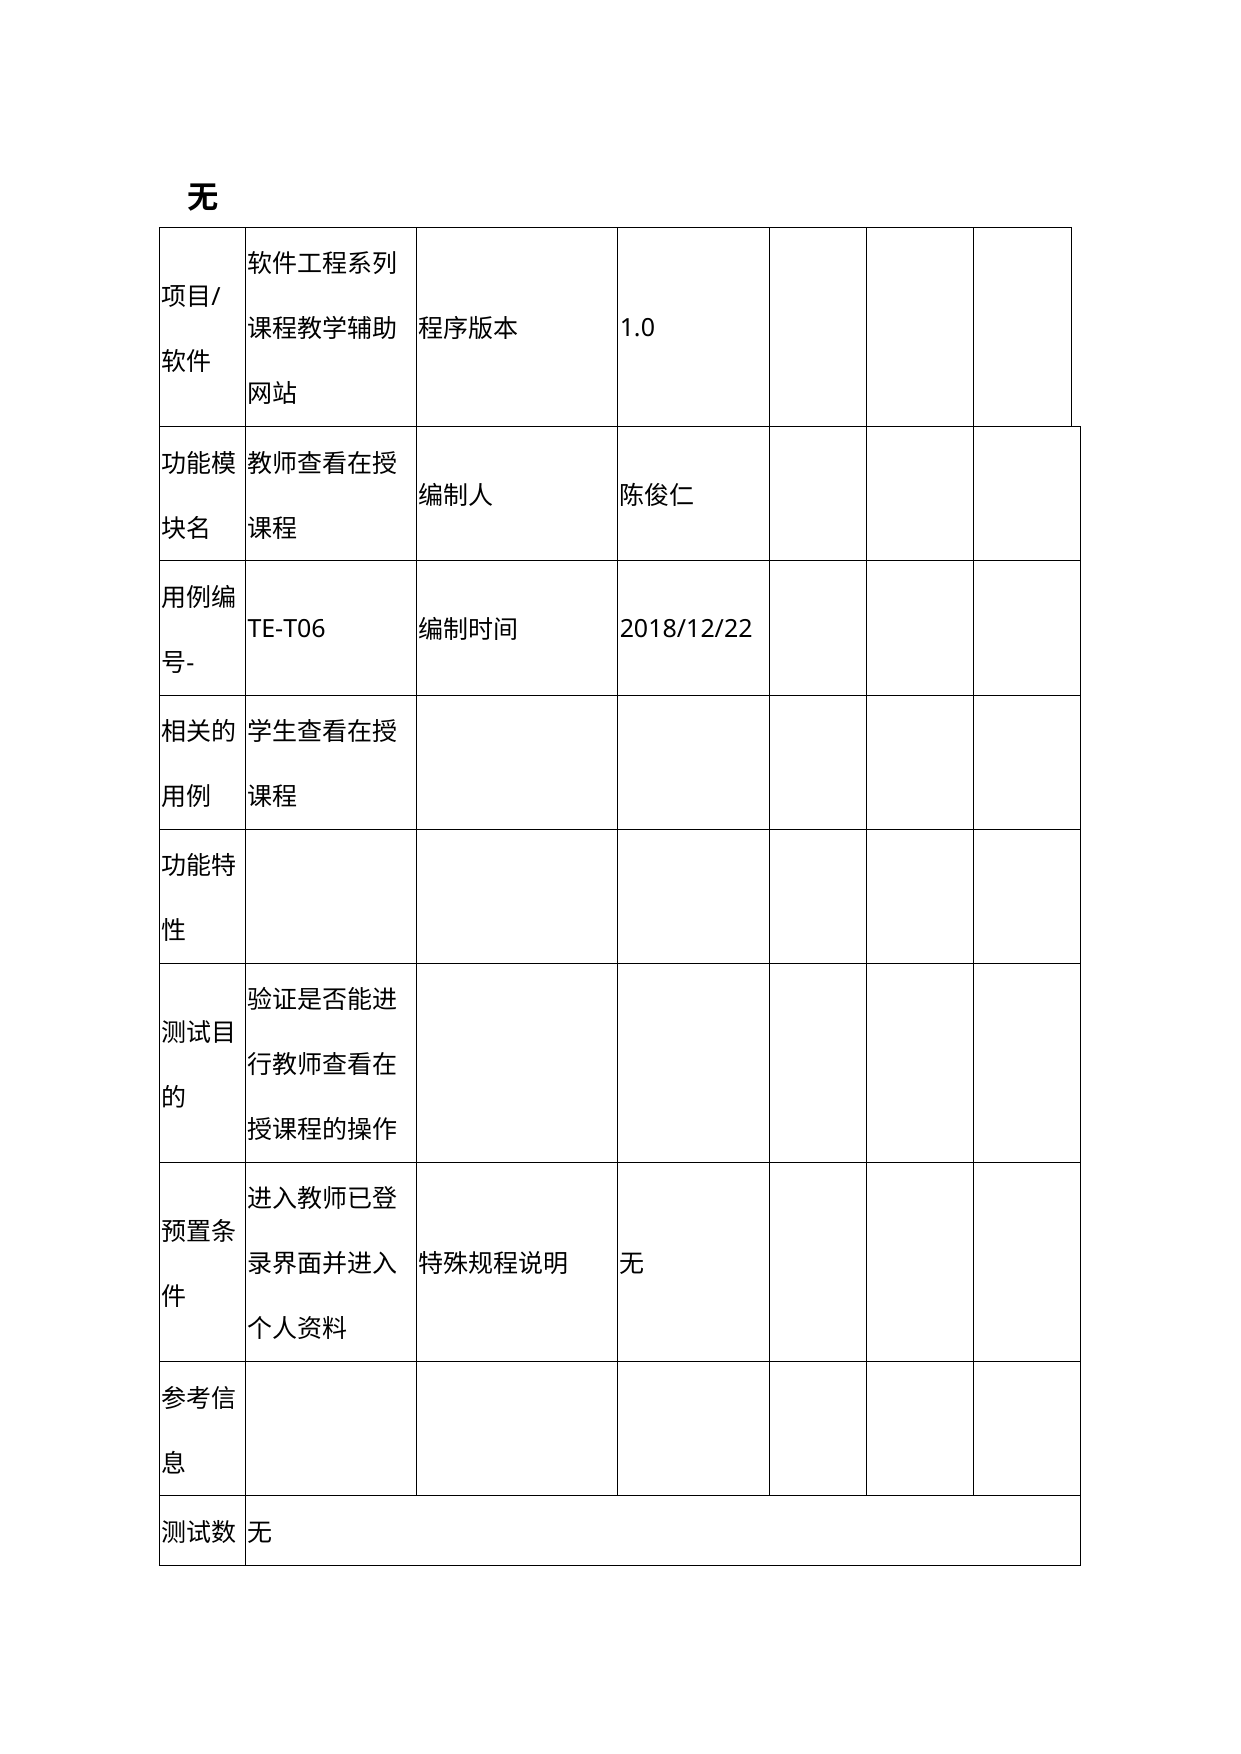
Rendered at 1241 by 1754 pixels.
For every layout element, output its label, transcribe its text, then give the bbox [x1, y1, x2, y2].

table_cell [867, 1163, 973, 1361]
table_cell [770, 830, 866, 963]
table_cell 编制人 [417, 427, 617, 560]
table_cell [867, 696, 973, 829]
table_cell 验证是否能进行教师查看在授课程的操作 [246, 964, 416, 1162]
table_cell 预置条件 [160, 1163, 245, 1361]
table_cell [974, 964, 1080, 1162]
table_header 1.0 [618, 228, 769, 426]
table_cell [618, 696, 769, 829]
text 无 [187, 162, 1053, 227]
table_cell 相关的用例 [160, 696, 245, 829]
table_cell 2018/12/22 [618, 561, 769, 694]
table_cell 进入教师已登录界面并进入个人资料 [246, 1163, 416, 1361]
table_header 项目/软件 [160, 228, 245, 426]
table_cell [417, 696, 617, 829]
table_cell [974, 1362, 1080, 1495]
table_cell [417, 964, 617, 1162]
table_cell [867, 427, 973, 560]
table_cell [867, 830, 973, 963]
table_cell [867, 561, 973, 694]
table_cell 用例编号- [160, 561, 245, 694]
table_cell 无 [246, 1496, 1080, 1564]
table_cell [974, 830, 1080, 963]
table_cell [618, 830, 769, 963]
table_cell 特殊规程说明 [417, 1163, 617, 1361]
table_header [770, 228, 866, 426]
table_header 程序版本 [417, 228, 617, 426]
table_cell 学生查看在授课程 [246, 696, 416, 829]
table_cell [618, 964, 769, 1162]
table_cell [770, 561, 866, 694]
table_cell [417, 830, 617, 963]
table_cell [770, 1163, 866, 1361]
table_cell [770, 696, 866, 829]
table_cell TE-T06 [246, 561, 416, 694]
table_cell 功能特性 [160, 830, 245, 963]
table_header [974, 228, 1071, 426]
table_cell 参考信息 [160, 1362, 245, 1495]
table_cell [974, 561, 1080, 694]
table_header 软件工程系列课程教学辅助网站 [246, 228, 416, 426]
table_cell [770, 964, 866, 1162]
table_cell 教师查看在授课程 [246, 427, 416, 560]
table_header [867, 228, 973, 426]
table_cell [246, 1362, 416, 1495]
table_cell [770, 427, 866, 560]
table_cell 功能模块名 [160, 427, 245, 560]
table_cell 编制时间 [417, 561, 617, 694]
table_cell [974, 696, 1080, 829]
table_cell [867, 964, 973, 1162]
table_cell [770, 1362, 866, 1495]
table_cell 无 [618, 1163, 769, 1361]
table_cell 测试数据 [160, 1496, 245, 1564]
table_cell [867, 1362, 973, 1495]
table_cell [974, 427, 1080, 560]
table_cell [974, 1163, 1080, 1361]
table_cell [417, 1362, 617, 1495]
table_cell 测试目的 [160, 964, 245, 1162]
table_cell [246, 830, 416, 963]
table_cell 陈俊仁 [618, 427, 769, 560]
table_cell [618, 1362, 769, 1495]
